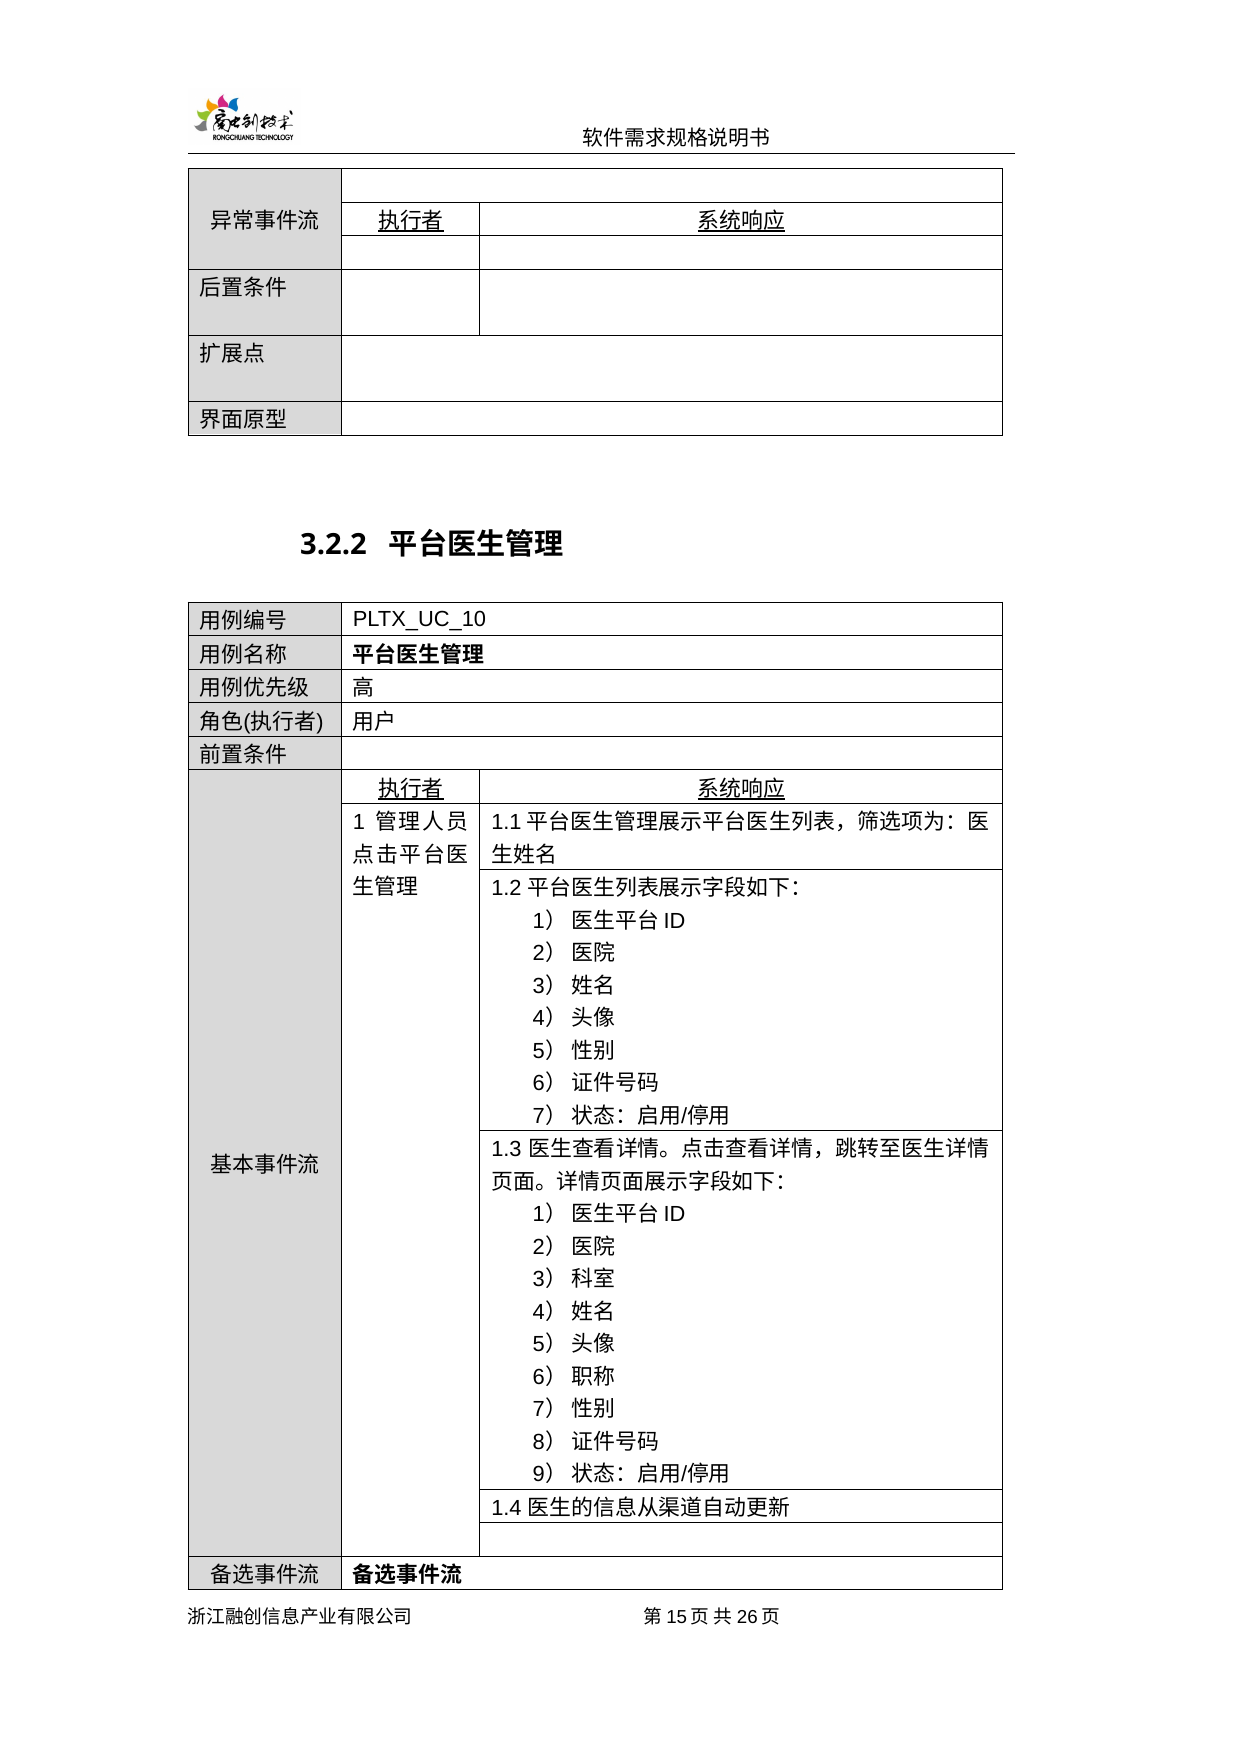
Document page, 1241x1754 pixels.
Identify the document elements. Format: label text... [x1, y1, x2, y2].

table_cell 1.3 医生查看详情。点击查看详情，跳转至医生详情页面。详情页面展示字段如下： 1） 医生平台ID 2） 医院 3） 科室 4） 姓名 5） 头像 6） 职称 7） 性别 8） 证件号码 9） 状态：启用/停用 [480, 1131, 1002, 1488]
table_cell [342, 236, 479, 269]
table_cell 执行者 [342, 770, 479, 803]
table_cell [480, 236, 1002, 269]
table_cell 执行者 [342, 203, 479, 235]
table_header 用例编号 [189, 603, 341, 635]
table_cell 备选事件流 [189, 1557, 341, 1589]
table_cell 后置条件 [189, 270, 341, 335]
table_cell [342, 402, 1002, 434]
table_cell 系统响应 [480, 770, 1002, 803]
table_cell [342, 737, 1002, 769]
table_cell [342, 336, 1002, 401]
table_cell 用例名称 [189, 636, 341, 669]
table_cell 1 管理人员点击平台医生管理 [342, 804, 479, 1556]
table_cell 界面原型 [189, 402, 341, 434]
picture [187, 88, 302, 145]
table_cell [342, 169, 1002, 202]
table_cell 1.4 医生的信息从渠道自动更新 [480, 1490, 1002, 1522]
table_cell 备选事件流 [342, 1557, 1002, 1589]
table_cell 用户 [342, 703, 1002, 736]
table_cell [480, 270, 1002, 335]
table_cell 角色(执行者) [189, 703, 341, 736]
table_cell 高 [342, 670, 1002, 702]
table_cell 平台医生管理 [342, 636, 1002, 669]
table_cell 前置条件 [189, 737, 341, 769]
table_cell 1.2 平台医生列表展示字段如下： 1） 医生平台ID 2） 医院 3） 姓名 4） 头像 5） 性别 6） 证件号码 7） 状态：启用/停用 [480, 870, 1002, 1130]
table_header PLTX_UC_10 [342, 603, 1002, 635]
table_cell 扩展点 [189, 336, 341, 401]
table_cell 异常事件流 [189, 169, 341, 269]
table_cell 系统响应 [480, 203, 1002, 235]
table_cell 1.1平台医生管理展示平台医生列表，筛选项为：医生姓名 [480, 804, 1002, 869]
table_cell 基本事件流 [189, 770, 341, 1556]
table_cell 用例优先级 [189, 670, 341, 702]
subtitle 平台医生管理 [300, 509, 1053, 574]
table_cell [342, 270, 479, 335]
table_cell [480, 1523, 1002, 1556]
